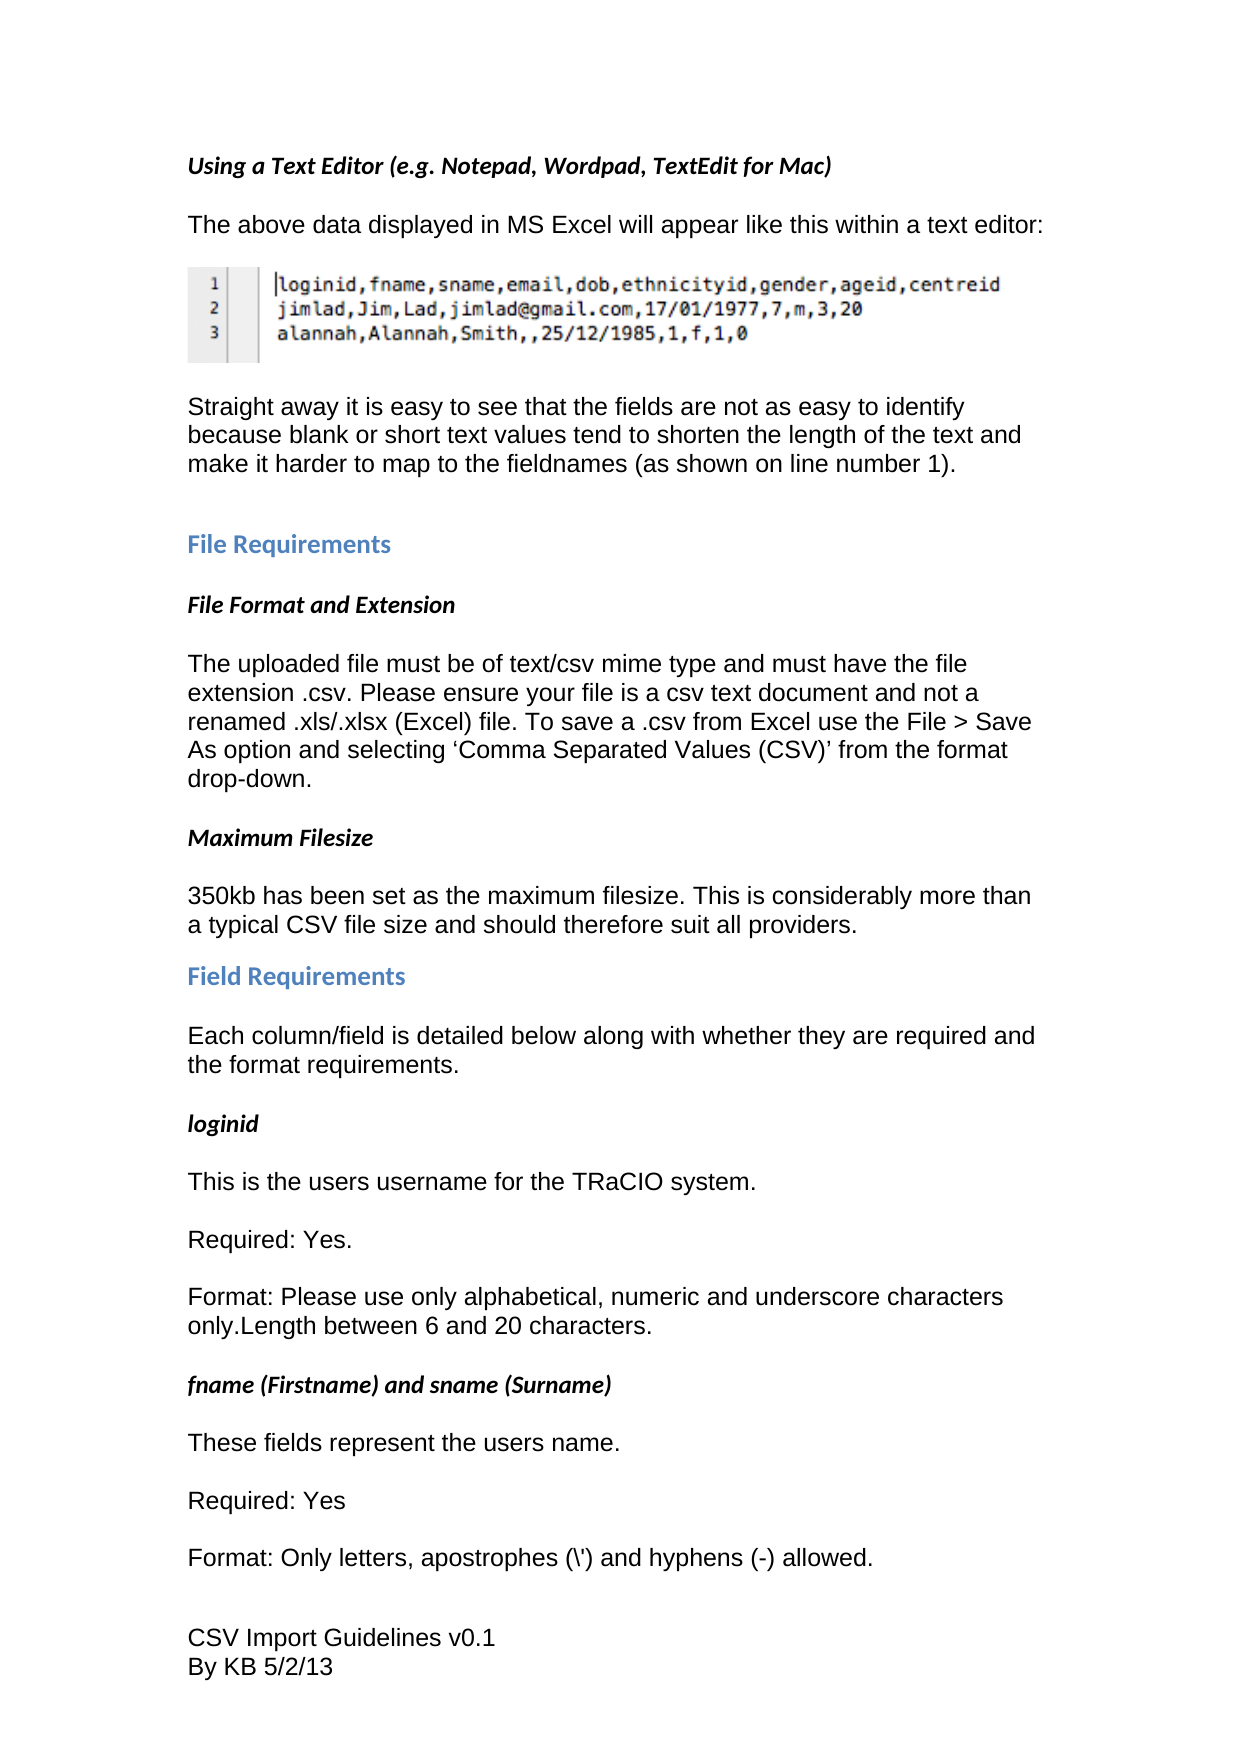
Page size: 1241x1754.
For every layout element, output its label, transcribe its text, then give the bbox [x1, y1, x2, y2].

subtitle loginid [187, 1108, 1053, 1138]
subtitle Using a Text Editor (e.g. Notepad, Wordpad, TextEdit for Mac) [187, 150, 1053, 181]
text This is the users username for the TRaCIO system. [187, 1167, 1053, 1196]
subtitle File Requirements [187, 528, 1053, 561]
text These fields represent the users name. [187, 1428, 1053, 1457]
text Format: Only letters, apostrophes (\') and hyphens (-) allowed. [187, 1543, 1053, 1572]
text Required: Yes [187, 1486, 1053, 1514]
text Format: Please use only alphabetical, numeric and underscore characters only.Length between 6 and 20 characters. [187, 1282, 1053, 1340]
subtitle Maximum Filesize [187, 822, 1053, 852]
text The above data displayed in MS Excel will appear like this within a text editor: [187, 210, 1053, 238]
text The uploaded file must be of text/csv mime type and must have the file extension .csv. Please ensure your file is a csv text document and not a renamed .xls/.xlsx (Excel) file. To save a .csv from Excel use the File > Save As option and selecting ‘Comma Separated Values (CSV)’ from the format drop-down. [187, 649, 1053, 793]
text Straight away it is easy to see that the fields are not as easy to identify because blank or short text values tend to shorten the length of the text and make it harder to map to the fieldnames (as shown on line number 1). [187, 392, 1053, 478]
text Each column/field is detailed below along with whether they are required and the format requirements. [187, 1021, 1053, 1079]
subtitle fname (Firstname) and sname (Surname) [187, 1369, 1053, 1399]
text 350kb has been set as the maximum filesize. This is considerably more than a typical CSV file size and should therefore suit all providers. [187, 881, 1053, 939]
picture [187, 267, 1053, 363]
subtitle File Format and Extension [187, 589, 1053, 620]
text Required: Yes. [187, 1225, 1053, 1253]
subtitle Field Requirements [187, 959, 1053, 993]
